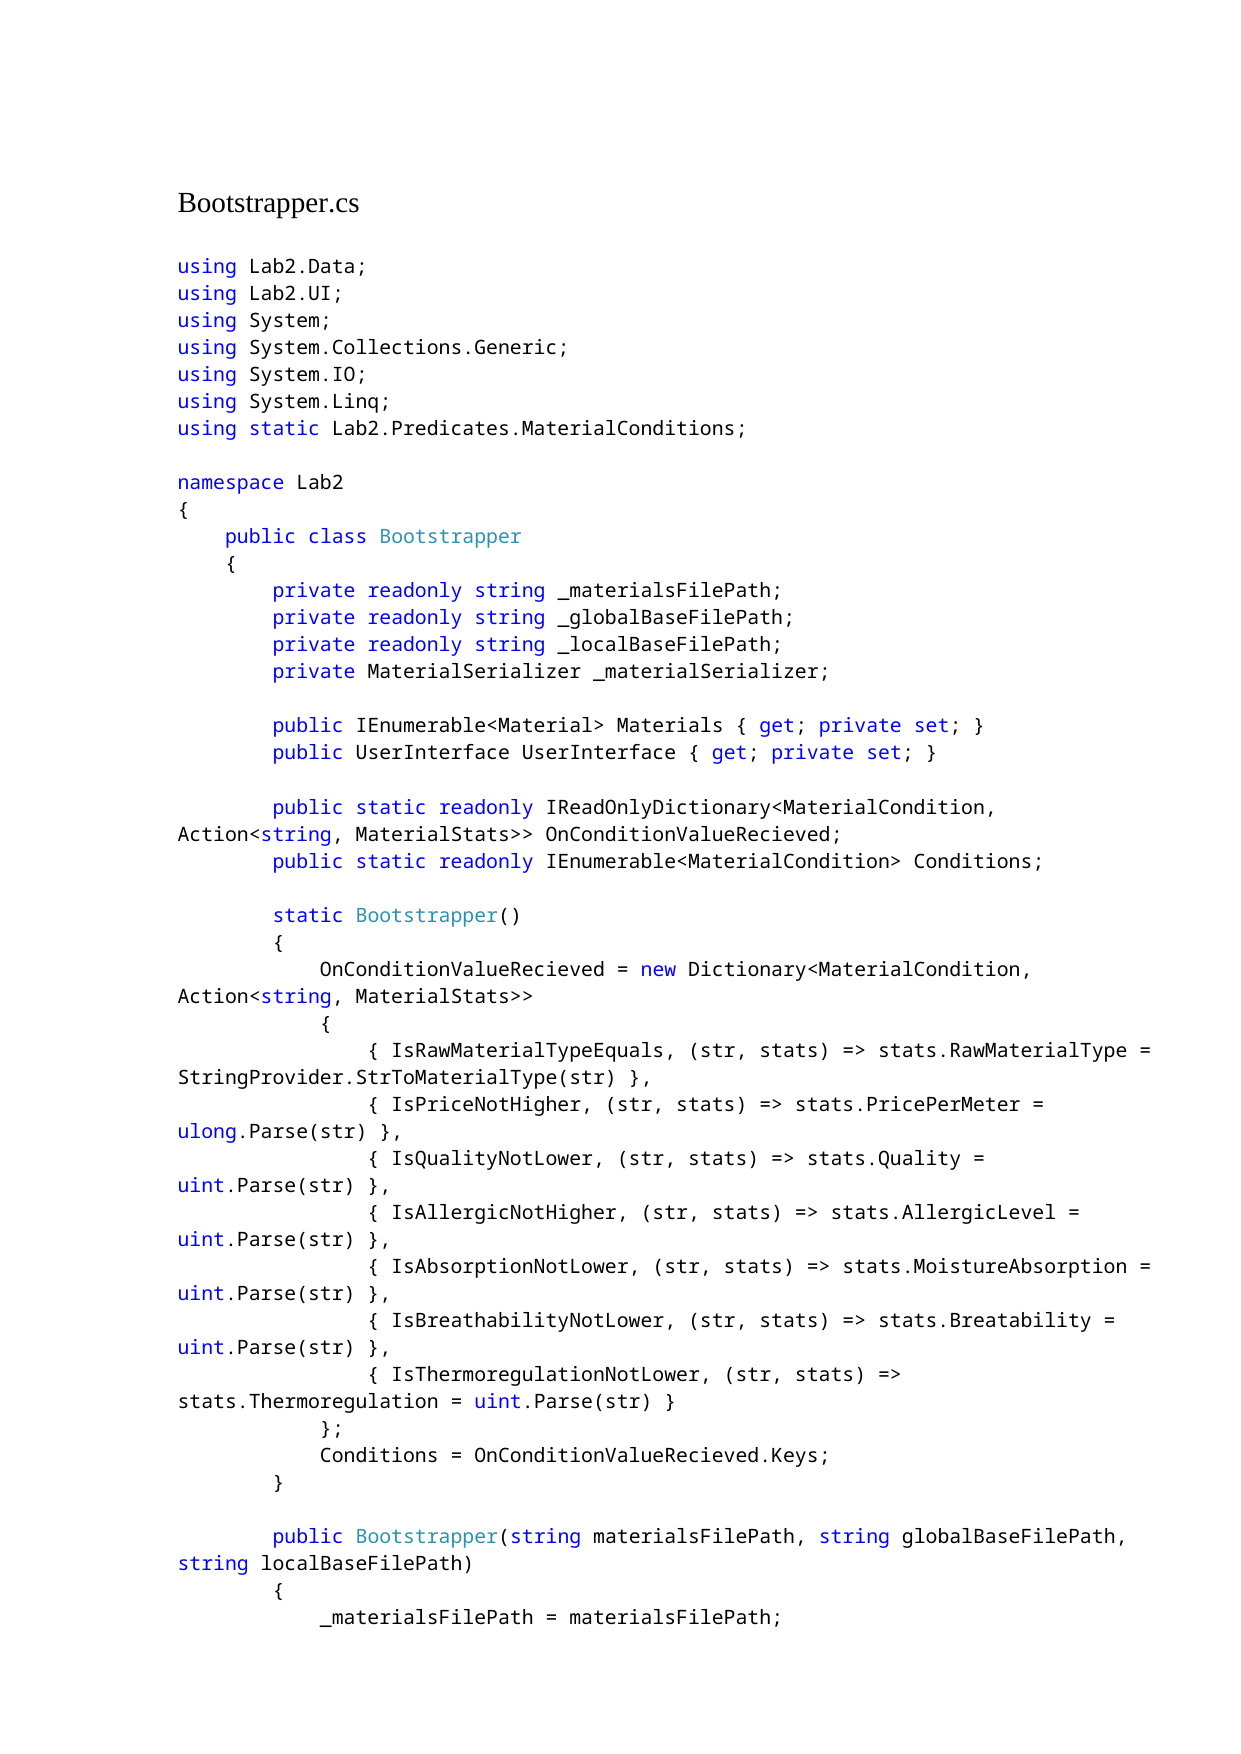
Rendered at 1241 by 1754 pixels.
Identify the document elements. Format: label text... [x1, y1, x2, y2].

text { IsQualityNotLower, (str, stats) => stats.Quality = uint.Parse(str) }, [177, 1144, 1152, 1198]
text public IEnumerable<Material> Materials { get; private set; } [177, 711, 1152, 738]
text }; [177, 1414, 1152, 1441]
text public static readonly IReadOnlyDictionary<MaterialCondition, Action<string, MaterialStats>> OnConditionValueRecieved; [177, 794, 1152, 848]
text using System.IO; [177, 360, 1152, 387]
text { [177, 928, 1152, 956]
text _materialsFilePath = materialsFilePath; [177, 1603, 1152, 1630]
text { [177, 1576, 1152, 1603]
text { IsAbsorptionNotLower, (str, stats) => stats.MoistureAbsorption = uint.Parse(str) }, [177, 1252, 1152, 1306]
text { IsThermoregulationNotLower, (str, stats) => stats.Thermoregulation = uint.Parse(str) } [177, 1360, 1152, 1414]
text private readonly string _localBaseFilePath; [177, 630, 1152, 657]
text using System.Linq; [177, 387, 1152, 414]
text using System.Collections.Generic; [177, 333, 1152, 360]
text { [177, 495, 1152, 522]
text { [177, 549, 1152, 576]
text using System; [177, 306, 1152, 333]
text Bootstrapper.cs using Lab2.Data; [177, 118, 1152, 279]
text using static Lab2.Predicates.MaterialConditions; [177, 414, 1152, 441]
text { IsBreathabilityNotLower, (str, stats) => stats.Breatability = uint.Parse(str) }, [177, 1306, 1152, 1360]
text namespace Lab2 [177, 468, 1152, 495]
text public class Bootstrapper [177, 522, 1152, 549]
text public static readonly IEnumerable<MaterialCondition> Conditions; [177, 848, 1152, 874]
text { IsRawMaterialTypeEquals, (str, stats) => stats.RawMaterialType = StringProvider.StrToMaterialType(str) }, [177, 1036, 1152, 1090]
text public UserInterface UserInterface { get; private set; } [177, 738, 1152, 765]
text OnConditionValueRecieved = new Dictionary<MaterialCondition, Action<string, MaterialStats>> [177, 956, 1152, 1009]
text Conditions = OnConditionValueRecieved.Keys; [177, 1441, 1152, 1468]
text } [177, 1468, 1152, 1495]
text public Bootstrapper(string materialsFilePath, string globalBaseFilePath, string localBaseFilePath) [177, 1522, 1152, 1576]
text { IsPriceNotHigher, (str, stats) => stats.PricePerMeter = ulong.Parse(str) }, [177, 1090, 1152, 1144]
text private MaterialSerializer _materialSerializer; [177, 657, 1152, 684]
text private readonly string _globalBaseFilePath; [177, 603, 1152, 630]
text using Lab2.UI; [177, 279, 1152, 306]
text { IsAllergicNotHigher, (str, stats) => stats.AllergicLevel = uint.Parse(str) }, [177, 1198, 1152, 1252]
text { [177, 1009, 1152, 1036]
text private readonly string _materialsFilePath; [177, 576, 1152, 603]
text static Bootstrapper() [177, 902, 1152, 928]
